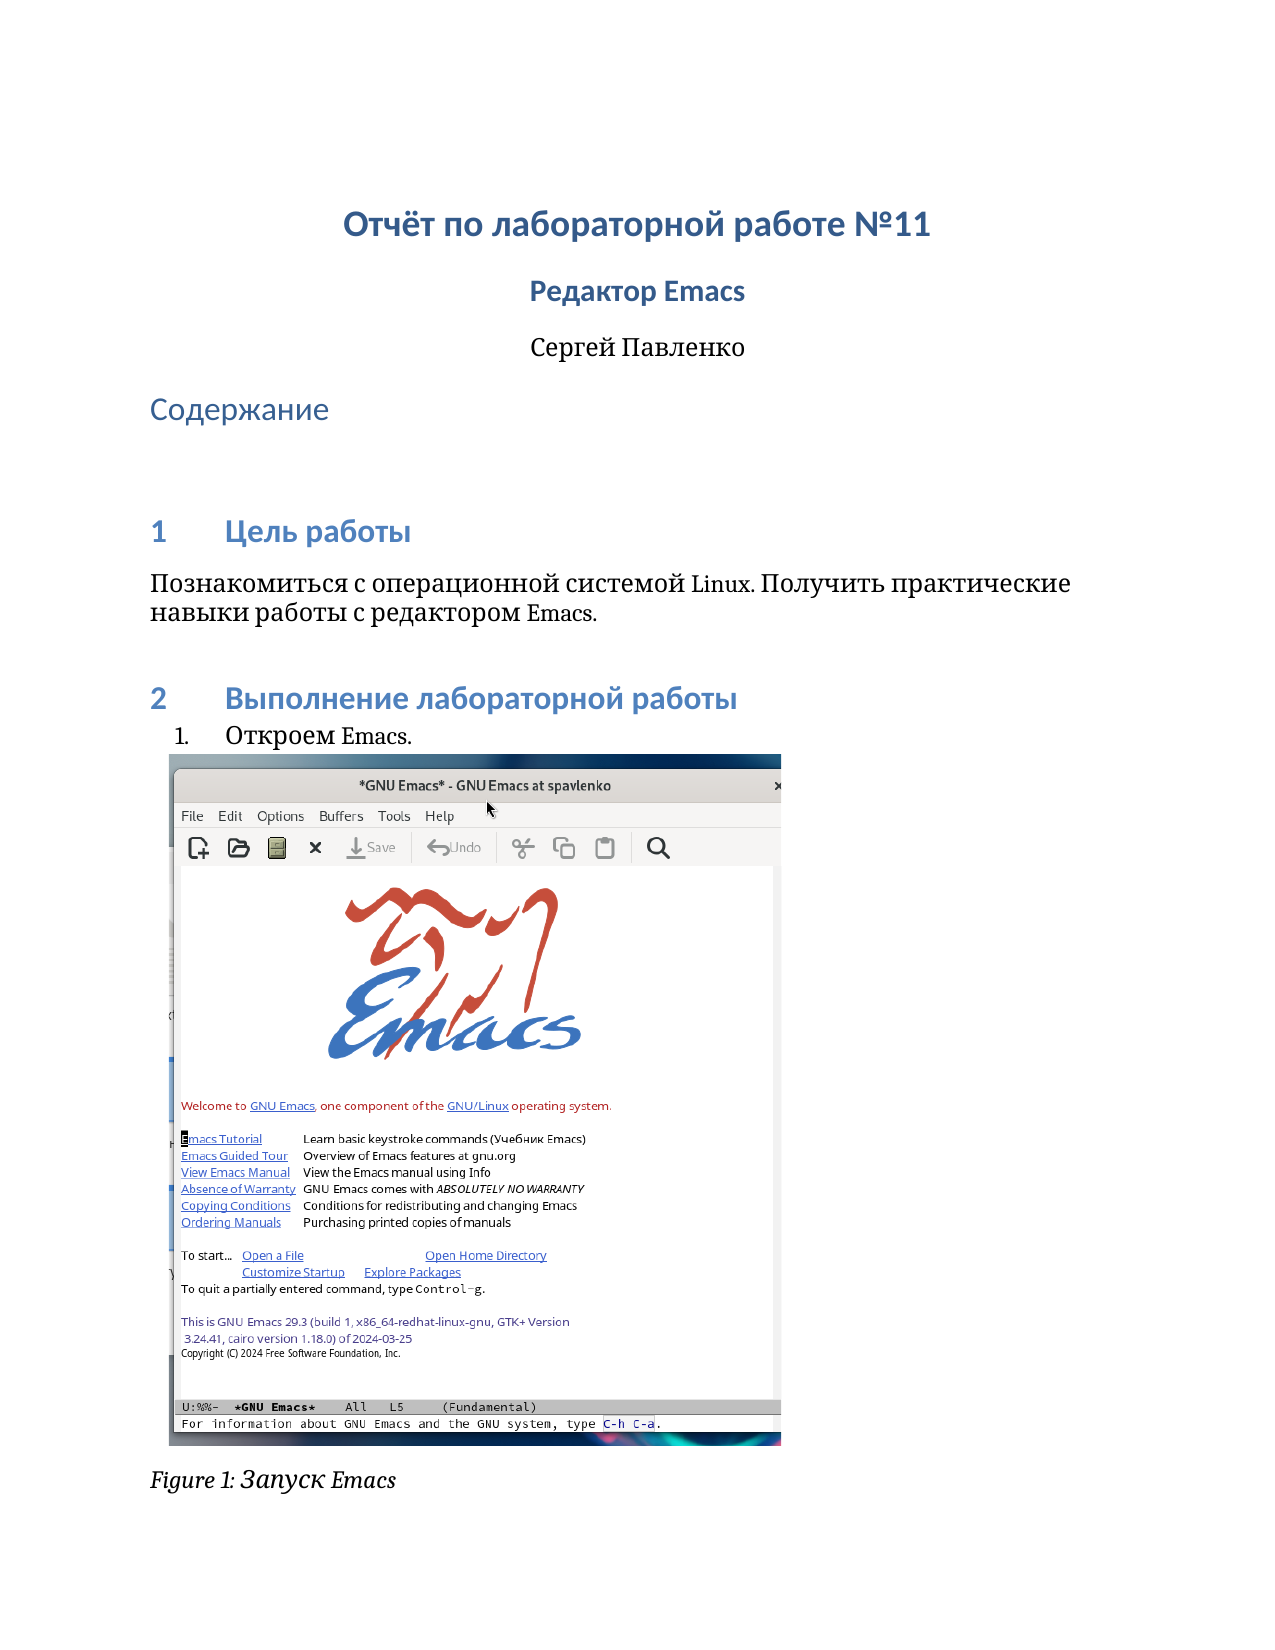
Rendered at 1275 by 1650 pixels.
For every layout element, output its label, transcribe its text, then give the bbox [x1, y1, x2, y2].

picture [733, 1438, 759, 1446]
subtitle 1 Цель работы [150, 510, 1125, 551]
text Figure 1: Запуск Emacs [150, 1466, 1125, 1495]
title Отчёт по лабораторной работе №11 [150, 200, 1125, 246]
picture [168, 754, 782, 1446]
text Познакомиться с операционной системой Linux. Получить практические навыки работы с редактором Emacs. [150, 570, 1125, 627]
subtitle Редактор Emacs [150, 271, 1125, 309]
list Откроем Emacs. [175, 722, 1125, 751]
text Сергей Павленко [150, 334, 1125, 363]
subtitle 2 Выполнение лабораторной работы [150, 677, 1125, 718]
